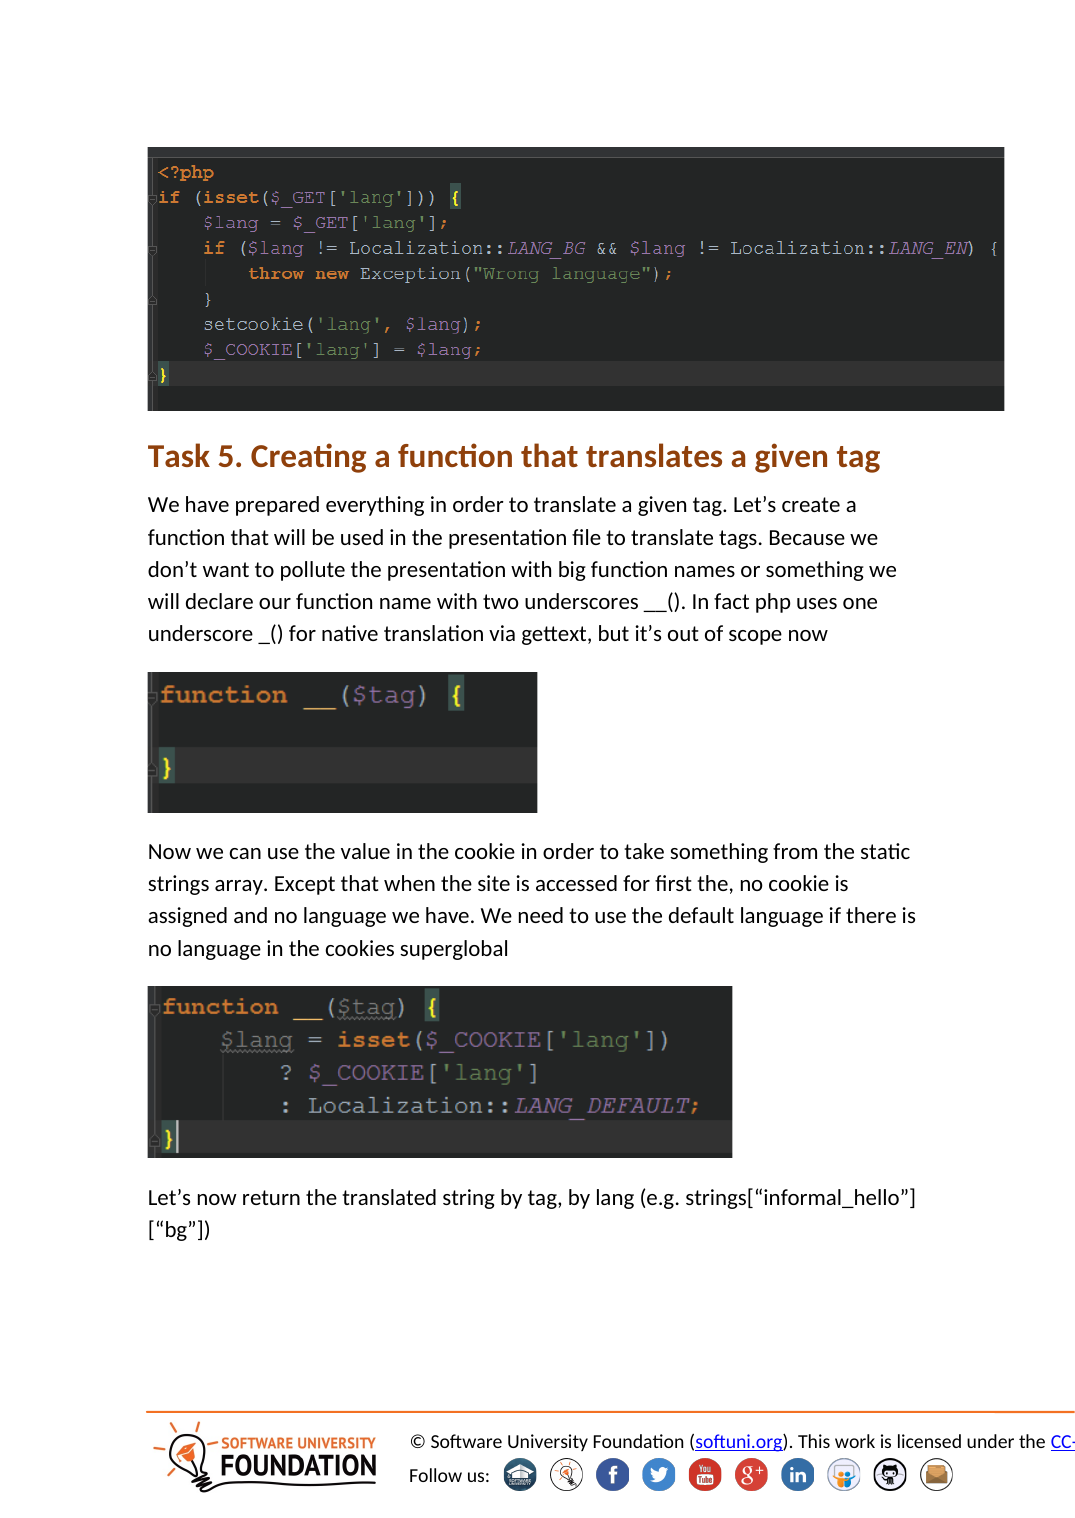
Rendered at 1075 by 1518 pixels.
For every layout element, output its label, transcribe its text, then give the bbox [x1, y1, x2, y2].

picture [920, 1458, 953, 1491]
picture [688, 1458, 722, 1491]
text Now we can use the value in the cookie in order to take something from the static strings array. Except that when the site is accessed for first the, no cookie is assigned and no language we have. We need to use the default language if there is no language in the cookies superglobal [148, 837, 927, 962]
picture [873, 1458, 907, 1491]
picture [147, 672, 538, 813]
picture [503, 1458, 537, 1491]
text Let’s now return the translated string by tag, by lang (e.g. strings[“informal_hello”][“bg”]) [148, 1183, 927, 1243]
picture [596, 1458, 629, 1491]
picture [781, 1458, 814, 1491]
picture [147, 986, 733, 1158]
text We have prepared everything in order to translate a given tag. Let’s create a function that will be used in the presentation file to translate tags. Because we don’t want to pollute the presentation with big function names or something we will declare our function name with two underscores __(). In fact php uses one underscore _() for native translation via gettext, but it’s out of scope now [148, 491, 927, 647]
picture [147, 147, 1005, 411]
picture [550, 1458, 583, 1491]
picture [827, 1458, 861, 1491]
picture [642, 1458, 676, 1491]
picture [735, 1458, 768, 1491]
subtitle Task 5. Creating a function that translates a given tag [148, 435, 927, 476]
picture [152, 1420, 376, 1493]
